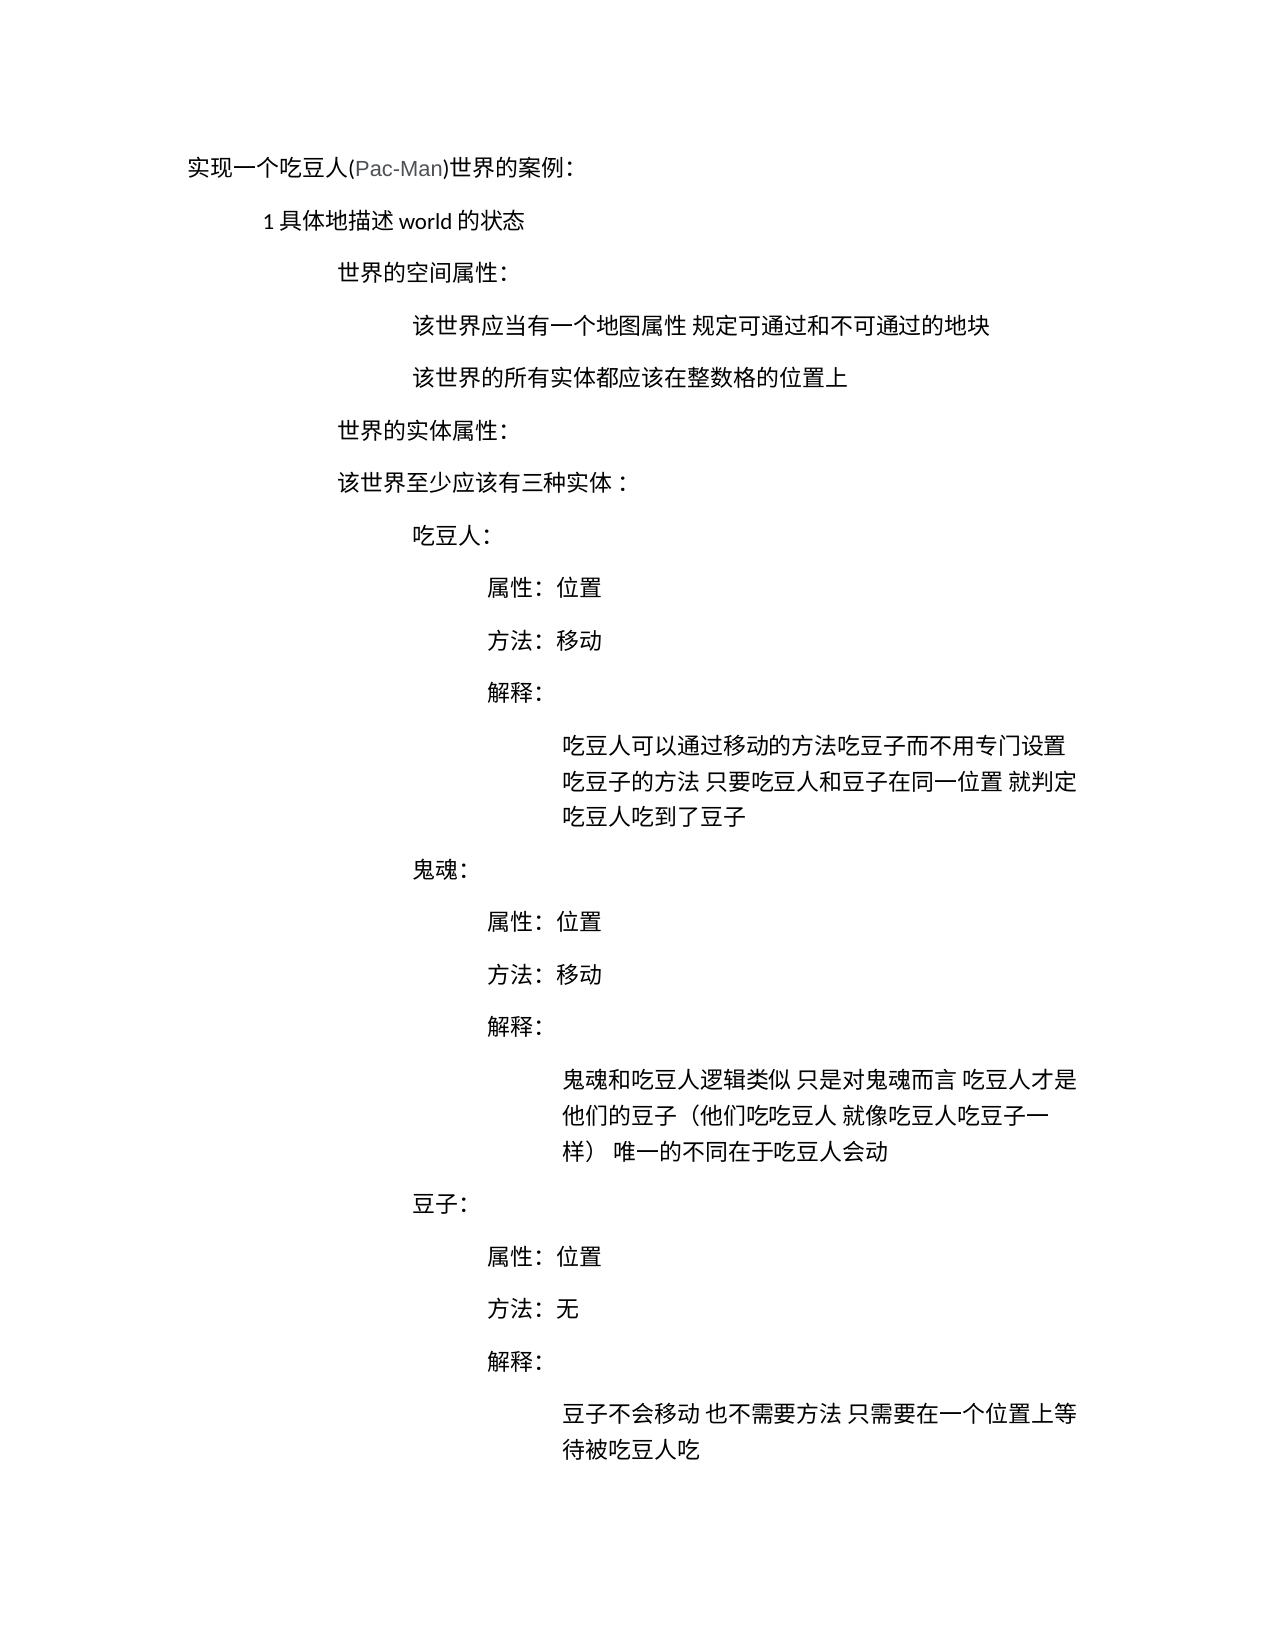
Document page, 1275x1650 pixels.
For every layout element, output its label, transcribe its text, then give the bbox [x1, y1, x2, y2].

text 方法：移动 [187, 957, 1087, 990]
text 世界的空间属性： [187, 255, 1087, 288]
text 该世界至少应该有三种实体 ： [262, 465, 1087, 498]
text 方法：无 [187, 1291, 1087, 1324]
text 解释： [487, 1343, 1087, 1377]
text 解释： [187, 675, 1087, 708]
text 属性：位置 [187, 1238, 1087, 1272]
text 实现一个吃豆人(Pac-Man)世界的案例： [187, 150, 1087, 183]
text 方法：移动 [187, 622, 1087, 656]
text 世界的实体属性： [187, 412, 1087, 446]
text 豆子不会移动 也不需要方法 只需要在一个位置上等待被吃豆人吃 [562, 1396, 1087, 1465]
text 属性：位置 [187, 904, 1087, 937]
text 鬼魂： [187, 852, 1087, 885]
text 豆子： [187, 1186, 1087, 1219]
text 1 具体地描述world的状态 [187, 202, 1087, 236]
text 吃豆人： [187, 517, 1087, 551]
text 该世界应当有一个地图属性 规定可通过和不可通过的地块 [187, 307, 1087, 341]
text 该世界的所有实体都应该在整数格的位置上 [187, 360, 1087, 393]
text 吃豆人可以通过移动的方法吃豆子而不用专门设置吃豆子的方法 只要吃豆人和豆子在同一位置 就判定吃豆人吃到了豆子 [562, 727, 1087, 832]
text 鬼魂和吃豆人逻辑类似 只是对鬼魂而言 吃豆人才是他们的豆子（他们吃吃豆人 就像吃豆人吃豆子一样） 唯一的不同在于吃豆人会动 [562, 1062, 1087, 1167]
text 解释： [187, 1009, 1087, 1042]
text 属性：位置 [187, 570, 1087, 603]
